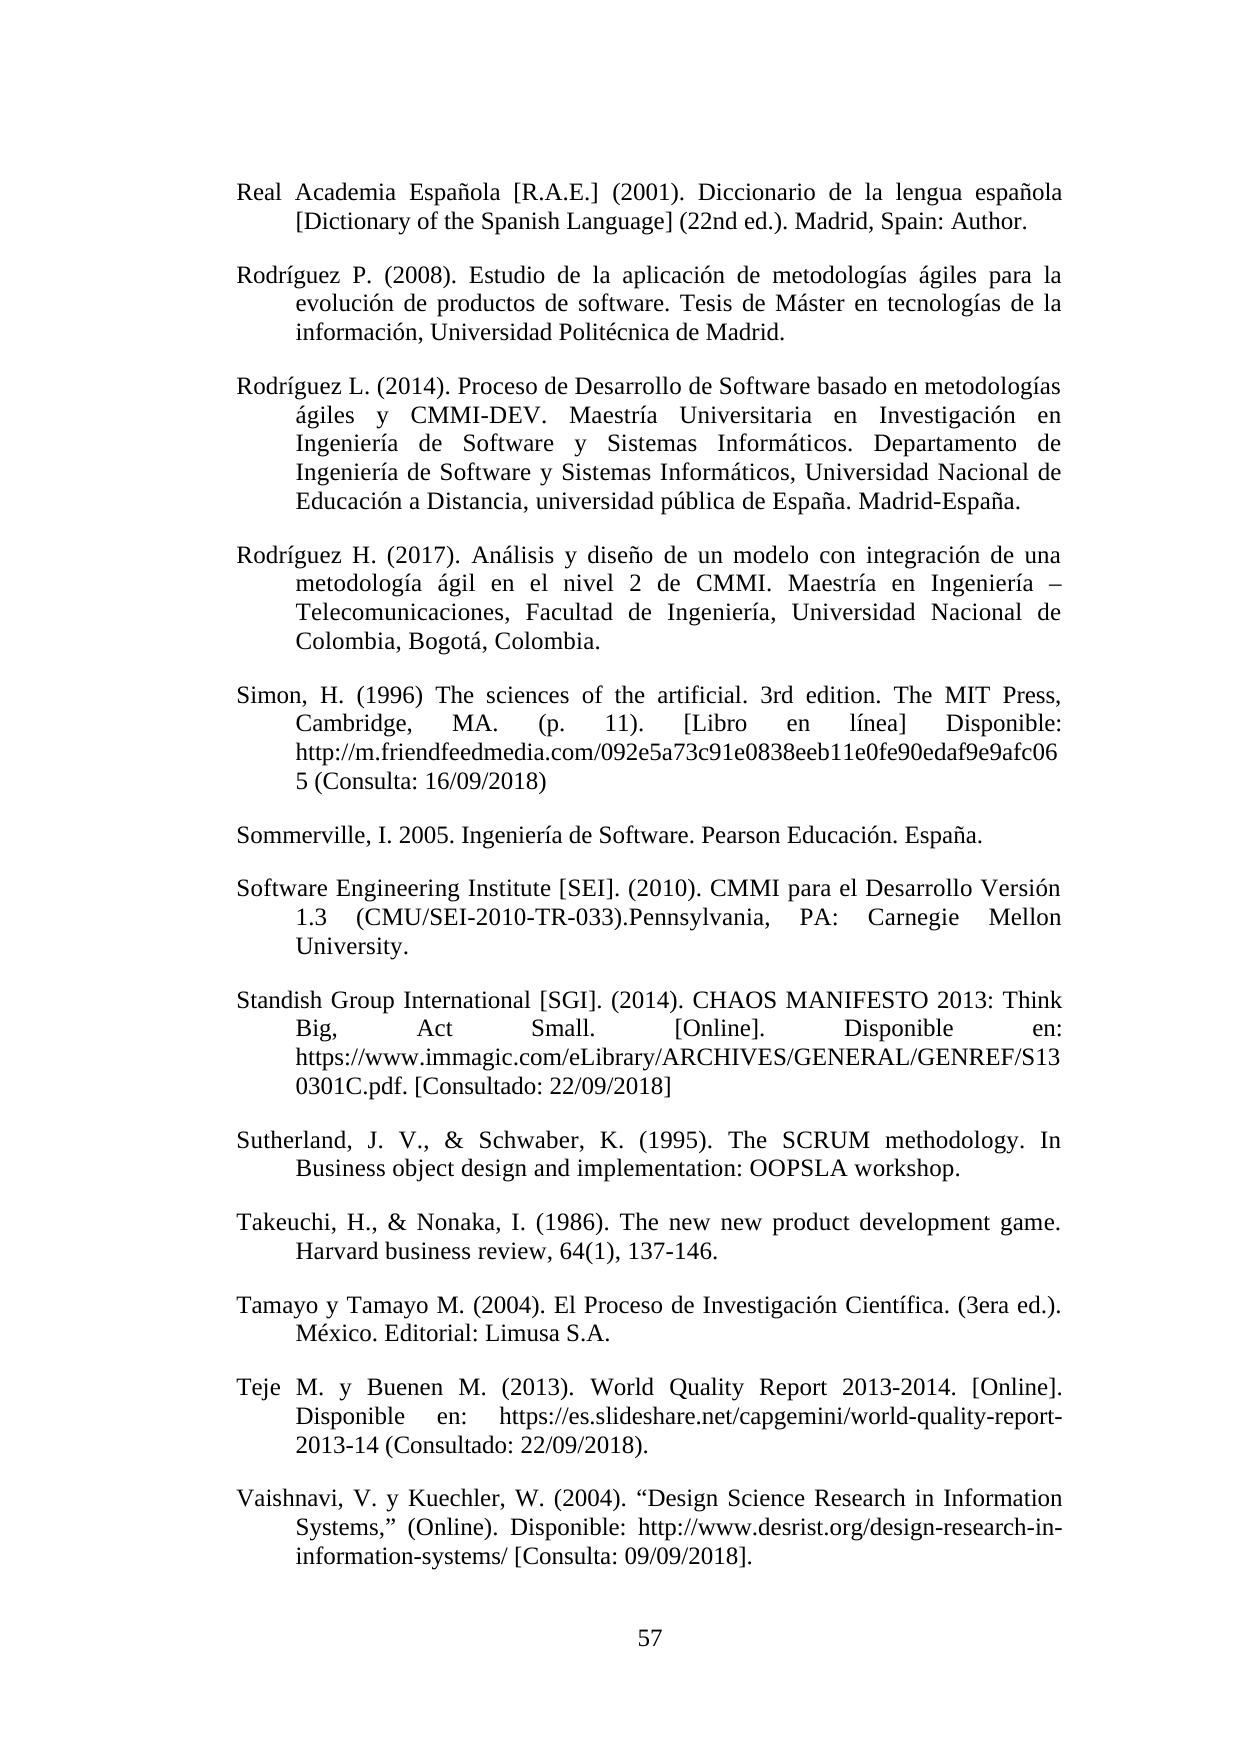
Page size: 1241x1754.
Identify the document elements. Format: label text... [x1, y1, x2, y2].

text Tamayo y Tamayo M. (2004). El Proceso de Investigación Científica. (3era ed.). México. Editorial: Limusa S.A. [236, 1290, 1063, 1347]
text Sutherland, J. V., & Schwaber, K. (1995). The SCRUM methodology. In Business object design and implementation: OOPSLA workshop. [236, 1125, 1063, 1182]
text Software Engineering Institute [SEI]. (2010). CMMI para el Desarrollo Versión 1.3 (CMU/SEI-2010-TR-033).Pennsylvania, PA: Carnegie Mellon University. [236, 873, 1063, 960]
text Rodríguez L. (2014). Proceso de Desarrollo de Software basado en metodologías ágiles y CMMI-DEV. Maestría Universitaria en Investigación en Ingeniería de Software y Sistemas Informáticos. Departamento de Ingeniería de Software y Sistemas Informáticos, Universidad Nacional de Educación a Distancia, universidad pública de España. Madrid-España. [236, 371, 1063, 515]
text Vaishnavi, V. y Kuechler, W. (2004). “Design Science Research in Information Systems,” (Online). Disponible: http://www.desrist.org/design-research-in-information-systems/ [Consulta: 09/09/2018]. [236, 1483, 1063, 1570]
text Standish Group International [SGI]. (2014). CHAOS MANIFESTO 2013: Think Big, Act Small. [Online]. Disponible en: https://www.immagic.com/eLibrary/ARCHIVES/GENERAL/GENREF/S130301C.pdf. [Consultado: 22/09/2018] [236, 985, 1063, 1100]
text Takeuchi, H., & Nonaka, I. (1986). The new new product development game. Harvard business review, 64(1), 137-146. [236, 1207, 1063, 1265]
text Rodríguez P. (2008). Estudio de la aplicación de metodologías ágiles para la evolución de productos de software. Tesis de Máster en tecnologías de la información, Universidad Politécnica de Madrid. [236, 260, 1063, 346]
text Teje M. y Buenen M. (2013). World Quality Report 2013-2014. [Online]. Disponible en: https://es.slideshare.net/capgemini/world-quality-report-2013-14 (Consultado: 22/09/2018). [236, 1372, 1063, 1458]
text Rodríguez H. (2017). Análisis y diseño de un modelo con integración de una metodología ágil en el nivel 2 de CMMI. Maestría en Ingeniería – Telecomunicaciones, Facultad de Ingeniería, Universidad Nacional de Colombia, Bogotá, Colombia. [236, 540, 1063, 655]
text Real Academia Española [R.A.E.] (2001). Diccionario de la lengua española [Dictionary of the Spanish Language] (22nd ed.). Madrid, Spain: Author. [236, 177, 1063, 235]
text Sommerville, I. 2005. Ingeniería de Software. Pearson Educación. España. [236, 820, 1063, 848]
text Simon, H. (1996) The sciences of the artificial. 3rd edition. The MIT Press, Cambridge, MA. (p. 11). [Libro en línea] Disponible: http://m.friendfeedmedia.com/092e5a73c91e0838eeb11e0fe90edaf9e9afc065 (Consulta: 16/09/2018) [236, 680, 1063, 795]
